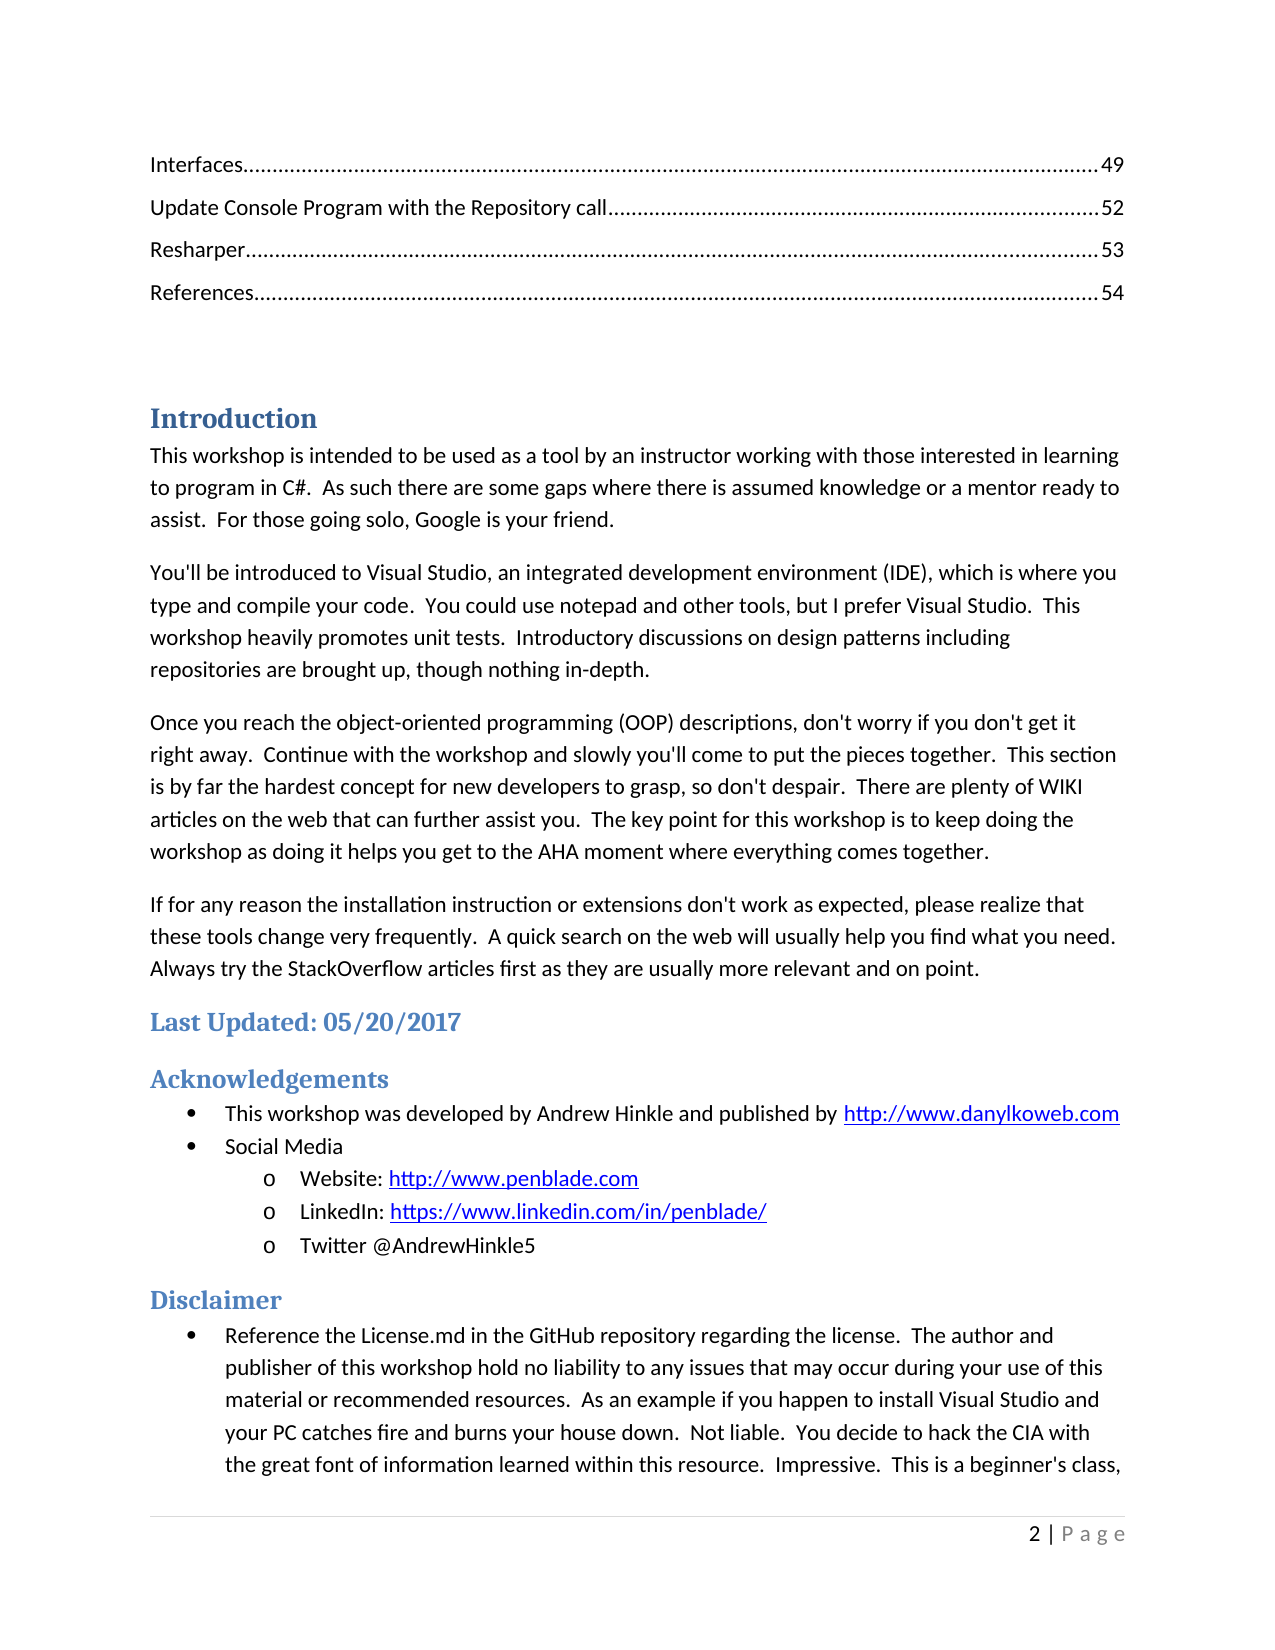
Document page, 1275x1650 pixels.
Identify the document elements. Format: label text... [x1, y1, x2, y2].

list Social Media [187, 1132, 1125, 1160]
text If for any reason the installation instruction or extensions don't work as expected, please realize that these tools change very frequently. A quick search on the web will usually help you find what you need. Always try the StackOverflow articles first as they are usually more relevant and on point. [150, 890, 1125, 982]
subtitle Acknowledgements [150, 1064, 1125, 1095]
subtitle Disclaimer [150, 1285, 1125, 1317]
list Twitter @AndrewHinkle5 [262, 1231, 1125, 1260]
list Website: http://www.penblade.com [262, 1164, 1125, 1193]
text This workshop is intended to be used as a tool by an instructor working with those interested in learning to program in C#. As such there are some gaps where there is assumed knowledge or a mentor ready to assist. For those going solo, Google is your friend. [150, 441, 1125, 533]
list This workshop was developed by Andrew Hinkle and published by http://www.danylkoweb.com [187, 1099, 1125, 1128]
list LinkedIn: https://www.linkedin.com/in/penblade/ [262, 1197, 1125, 1227]
text You'll be introduced to Visual Studio, an integrated development environment (IDE), which is where you type and compile your code. You could use notepad and other tools, but I prefer Visual Studio. This workshop heavily promotes unit tests. Introductory discussions on design patterns including repositories are brought up, though nothing in-depth. [150, 558, 1125, 683]
subtitle Last Updated: 05/20/2017 [150, 1007, 1125, 1038]
text Once you reach the object-oriented programming (OOP) descriptions, don't worry if you don't get it right away. Continue with the workshop and slowly you'll come to put the pieces together. This section is by far the hardest concept for new developers to grasp, so don't despair. There are plenty of WIKI articles on the web that can further assist you. The key point for this workshop is to keep doing the workshop as doing it helps you get to the AHA moment where everything comes together. [150, 708, 1125, 865]
subtitle Introduction [150, 403, 1125, 436]
